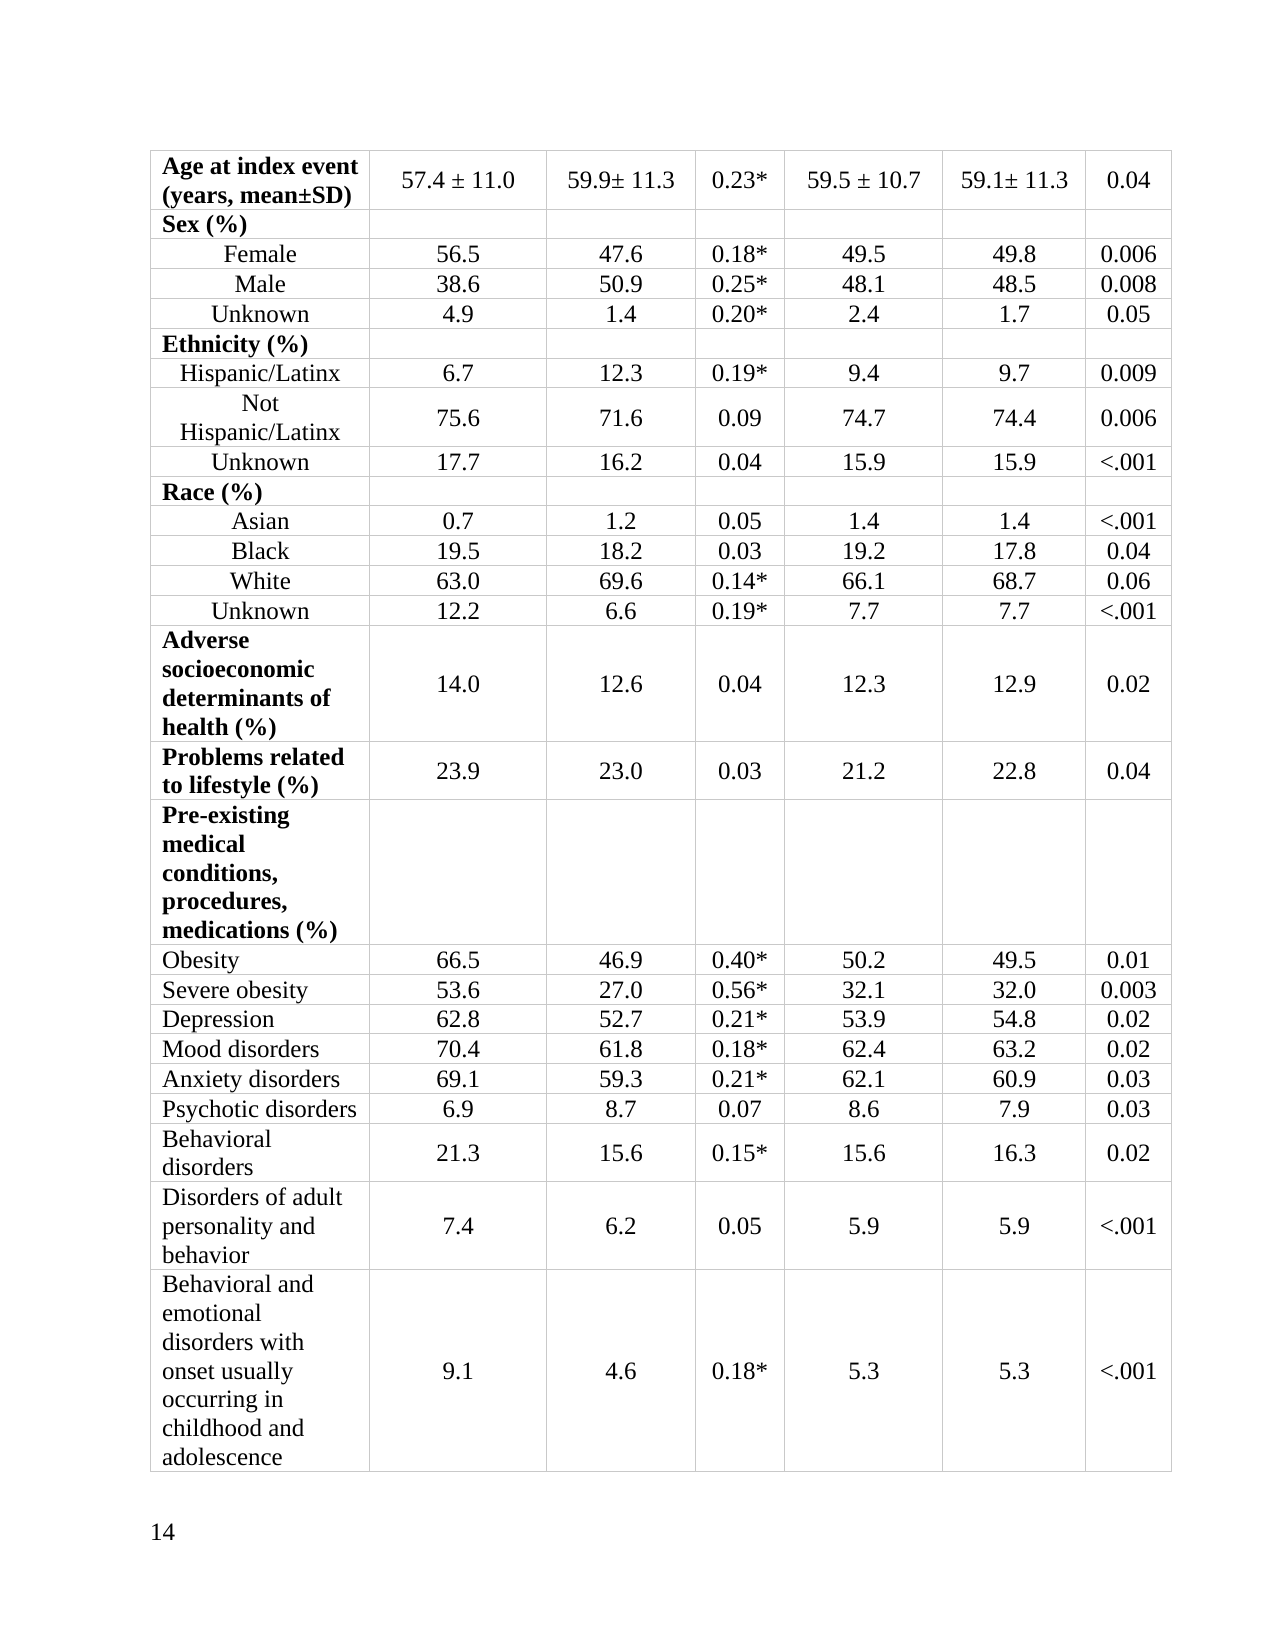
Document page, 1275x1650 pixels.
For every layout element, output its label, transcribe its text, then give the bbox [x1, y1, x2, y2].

table_cell 0.03 [1086, 1094, 1171, 1123]
table_cell 12.9 [943, 626, 1085, 741]
table_cell Asian [151, 506, 369, 535]
table_cell 0.04 [696, 447, 784, 476]
table_cell 0.03 [1086, 1064, 1171, 1093]
table_cell [696, 800, 784, 944]
table_cell 0.05 [696, 506, 784, 535]
table_cell 5.3 [943, 1270, 1085, 1471]
table_cell 12.3 [785, 626, 942, 741]
table_cell 69.1 [370, 1064, 546, 1093]
table_cell 0.04 [696, 626, 784, 741]
table_cell Adverse socioeconomic determinants of health (%) [151, 626, 369, 741]
table_cell 49.5 [943, 945, 1085, 974]
table_cell 5.9 [943, 1182, 1085, 1268]
table_cell 0.02 [1086, 1005, 1171, 1033]
table_cell 32.1 [785, 975, 942, 1003]
table_cell 0.04 [1086, 151, 1171, 208]
table_cell Severe obesity [151, 975, 369, 1003]
table_cell 7.7 [785, 596, 942, 624]
table_cell 47.6 [547, 239, 695, 268]
table_cell <.001 [1086, 506, 1171, 535]
table_cell 54.8 [943, 1005, 1085, 1033]
table_cell Ethnicity (%) [151, 329, 369, 357]
table_cell Hispanic/Latinx [151, 359, 369, 387]
table_cell 53.6 [370, 975, 546, 1003]
table_cell [696, 329, 784, 357]
table_cell 7.4 [370, 1182, 546, 1268]
table_cell 0.40* [696, 945, 784, 974]
table_cell 5.9 [785, 1182, 942, 1268]
table_cell 7.9 [943, 1094, 1085, 1123]
table_cell 0.18* [696, 239, 784, 268]
table_cell 0.14* [696, 566, 784, 595]
table_cell 6.9 [370, 1094, 546, 1123]
table_cell Disorders of adult personality and behavior [151, 1182, 369, 1268]
table_cell 59.1± 11.3 [943, 151, 1085, 208]
table_cell Race (%) [151, 477, 369, 505]
table_cell 50.2 [785, 945, 942, 974]
table_cell 0.003 [1086, 975, 1171, 1003]
table_cell [370, 210, 546, 238]
table_cell 0.07 [696, 1094, 784, 1123]
table_cell 53.9 [785, 1005, 942, 1033]
table_cell [1086, 210, 1171, 238]
table_cell 0.21* [696, 1005, 784, 1033]
table_cell 63.2 [943, 1034, 1085, 1063]
table_cell 66.5 [370, 945, 546, 974]
table_cell 49.5 [785, 239, 942, 268]
table_cell 0.04 [1086, 742, 1171, 799]
table_cell 0.19* [696, 359, 784, 387]
table_cell Female [151, 239, 369, 268]
table_cell 46.9 [547, 945, 695, 974]
table_cell 15.6 [785, 1124, 942, 1181]
table_cell 57.4 ± 11.0 [370, 151, 546, 208]
table_cell 15.9 [943, 447, 1085, 476]
table_cell [785, 329, 942, 357]
table_cell 23.0 [547, 742, 695, 799]
table_cell 60.9 [943, 1064, 1085, 1093]
table_cell 68.7 [943, 566, 1085, 595]
table_cell 0.006 [1086, 388, 1171, 446]
table_cell 1.4 [785, 506, 942, 535]
table_cell [1086, 329, 1171, 357]
table_cell 15.6 [547, 1124, 695, 1181]
table_cell 38.6 [370, 269, 546, 298]
table_cell 1.4 [547, 299, 695, 328]
table_cell 0.02 [1086, 1034, 1171, 1063]
table_cell Unknown [151, 299, 369, 328]
table_cell [943, 210, 1085, 238]
table_cell 6.6 [547, 596, 695, 624]
table_cell <.001 [1086, 1182, 1171, 1268]
table_cell [785, 800, 942, 944]
table_cell 17.8 [943, 536, 1085, 565]
table_cell [370, 477, 546, 505]
table_cell 6.7 [370, 359, 546, 387]
table_cell [943, 329, 1085, 357]
table_cell Unknown [151, 596, 369, 624]
table_cell 0.18* [696, 1270, 784, 1471]
table_cell Black [151, 536, 369, 565]
table_cell 0.09 [696, 388, 784, 446]
table_cell 71.6 [547, 388, 695, 446]
table_cell 21.3 [370, 1124, 546, 1181]
table_cell 2.4 [785, 299, 942, 328]
table_cell 63.0 [370, 566, 546, 595]
table_cell [547, 329, 695, 357]
table_cell [785, 477, 942, 505]
table_cell 0.23* [696, 151, 784, 208]
table_cell 9.1 [370, 1270, 546, 1471]
table_cell Male [151, 269, 369, 298]
table_cell 0.06 [1086, 566, 1171, 595]
table_cell [547, 477, 695, 505]
table_cell 74.4 [943, 388, 1085, 446]
table_cell 0.01 [1086, 945, 1171, 974]
table_cell 6.2 [547, 1182, 695, 1268]
table_cell 8.6 [785, 1094, 942, 1123]
table_cell 22.8 [943, 742, 1085, 799]
table_cell 15.9 [785, 447, 942, 476]
table_cell 19.5 [370, 536, 546, 565]
table_cell [1086, 800, 1171, 944]
table_cell 48.5 [943, 269, 1085, 298]
table_cell 32.0 [943, 975, 1085, 1003]
table_cell [943, 800, 1085, 944]
table_cell 59.3 [547, 1064, 695, 1093]
table_cell 62.8 [370, 1005, 546, 1033]
table_cell 48.1 [785, 269, 942, 298]
table_cell 0.25* [696, 269, 784, 298]
table_cell 52.7 [547, 1005, 695, 1033]
table_cell 0.006 [1086, 239, 1171, 268]
table_cell Anxiety disorders [151, 1064, 369, 1093]
table_cell Obesity [151, 945, 369, 974]
table_cell 0.02 [1086, 626, 1171, 741]
table_cell 59.5 ± 10.7 [785, 151, 942, 208]
table_cell Pre-existing medical conditions, procedures, medications (%) [151, 800, 369, 944]
table_cell 0.009 [1086, 359, 1171, 387]
table_cell 0.02 [1086, 1124, 1171, 1181]
table_cell Behavioral disorders [151, 1124, 369, 1181]
table_cell 74.7 [785, 388, 942, 446]
table_cell Age at index event (years, mean±SD) [151, 151, 369, 208]
table_cell <.001 [1086, 447, 1171, 476]
table_cell <.001 [1086, 1270, 1171, 1471]
table_cell 66.1 [785, 566, 942, 595]
table_cell 8.7 [547, 1094, 695, 1123]
table_cell Not Hispanic/Latinx [151, 388, 369, 446]
table_cell 0.19* [696, 596, 784, 624]
table_cell 0.05 [696, 1182, 784, 1268]
table_cell 12.2 [370, 596, 546, 624]
table_cell 0.20* [696, 299, 784, 328]
table_cell 0.21* [696, 1064, 784, 1093]
table_cell Sex (%) [151, 210, 369, 238]
table_cell 0.15* [696, 1124, 784, 1181]
table_cell 23.9 [370, 742, 546, 799]
table_cell [547, 210, 695, 238]
table_cell <.001 [1086, 596, 1171, 624]
table_cell 9.4 [785, 359, 942, 387]
table_cell 0.56* [696, 975, 784, 1003]
table_cell 5.3 [785, 1270, 942, 1471]
table_cell 16.3 [943, 1124, 1085, 1181]
table_cell 17.7 [370, 447, 546, 476]
table_cell 27.0 [547, 975, 695, 1003]
table_cell 59.9± 11.3 [547, 151, 695, 208]
table_cell 0.03 [696, 742, 784, 799]
table_cell 12.3 [547, 359, 695, 387]
table_cell [696, 210, 784, 238]
table_cell 56.5 [370, 239, 546, 268]
table_cell 0.7 [370, 506, 546, 535]
table_cell 9.7 [943, 359, 1085, 387]
table_cell 19.2 [785, 536, 942, 565]
table_cell 7.7 [943, 596, 1085, 624]
table_cell 62.4 [785, 1034, 942, 1063]
table_cell [370, 329, 546, 357]
table_cell 4.9 [370, 299, 546, 328]
table_cell 16.2 [547, 447, 695, 476]
table_cell 0.04 [1086, 536, 1171, 565]
table_cell 62.1 [785, 1064, 942, 1093]
table_cell 1.4 [943, 506, 1085, 535]
table_cell 18.2 [547, 536, 695, 565]
table_cell [1086, 477, 1171, 505]
table_cell Mood disorders [151, 1034, 369, 1063]
table_cell 4.6 [547, 1270, 695, 1471]
table_cell 0.03 [696, 536, 784, 565]
table_cell 21.2 [785, 742, 942, 799]
table_cell 0.008 [1086, 269, 1171, 298]
table_cell [943, 477, 1085, 505]
table_cell 1.2 [547, 506, 695, 535]
table_cell 49.8 [943, 239, 1085, 268]
table_cell Unknown [151, 447, 369, 476]
table_cell 50.9 [547, 269, 695, 298]
table_cell Psychotic disorders [151, 1094, 369, 1123]
table_cell 75.6 [370, 388, 546, 446]
table_cell White [151, 566, 369, 595]
table_cell 0.05 [1086, 299, 1171, 328]
table_cell Depression [151, 1005, 369, 1033]
table_cell [696, 477, 784, 505]
table_cell [370, 800, 546, 944]
table_cell 69.6 [547, 566, 695, 595]
table_cell Problems related to lifestyle (%) [151, 742, 369, 799]
table_cell 12.6 [547, 626, 695, 741]
table_cell 1.7 [943, 299, 1085, 328]
table_cell 0.18* [696, 1034, 784, 1063]
table_cell Behavioral and emotional disorders with onset usually occurring in childhood and adolescence [151, 1270, 369, 1471]
table_cell [547, 800, 695, 944]
table_cell 14.0 [370, 626, 546, 741]
table_cell [785, 210, 942, 238]
table_cell 70.4 [370, 1034, 546, 1063]
table_cell 61.8 [547, 1034, 695, 1063]
